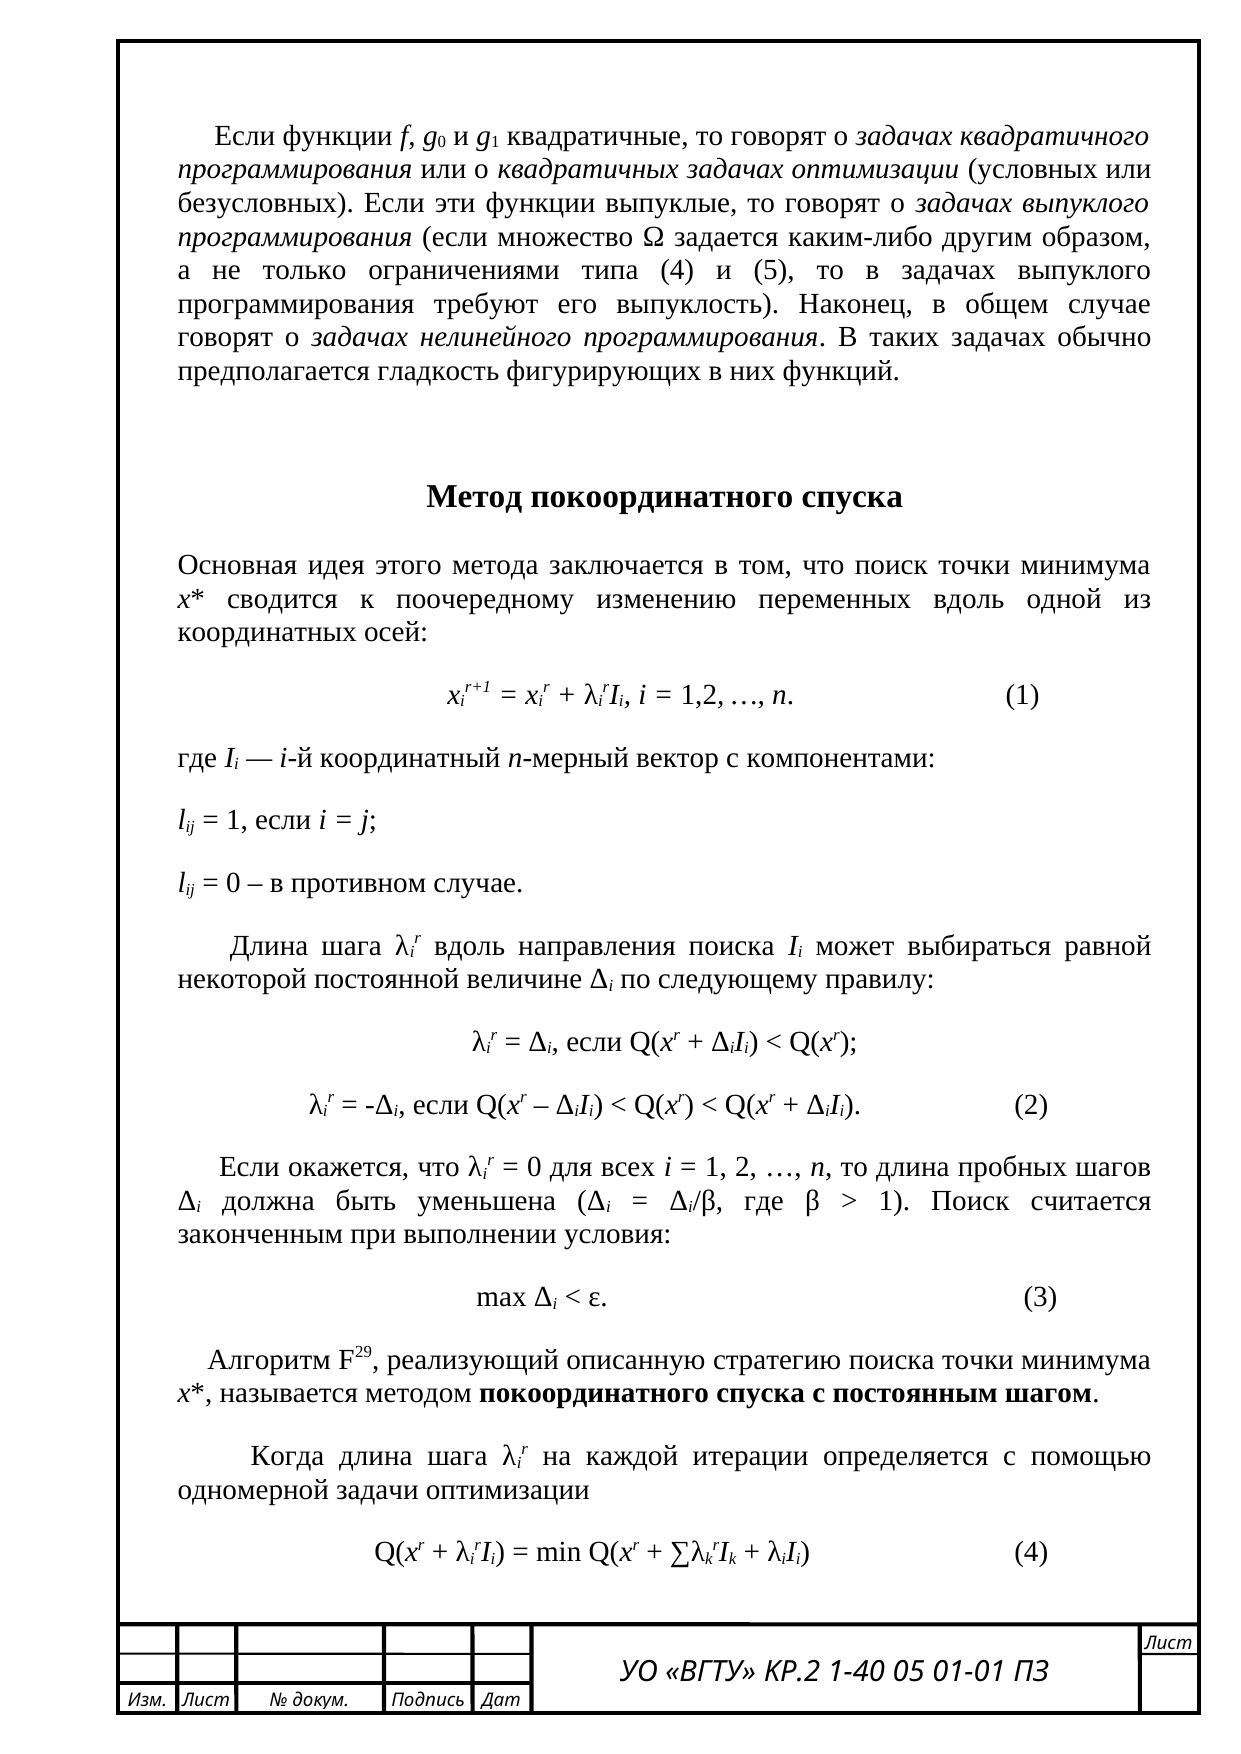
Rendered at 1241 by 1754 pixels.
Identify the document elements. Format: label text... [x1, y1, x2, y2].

text Алгоритм F29, реализующий описанную стратегию поиска точки минимума x*, называется методом покоординатного спуска с постоянным шагом. [177, 1342, 1152, 1409]
text Если функции f, g0 и g1 квадратичные, то говорят о задачах квадратичного программирования или о квадратичных задачах оптимизации (условных или безусловных). Если эти функции выпуклые, то говорят о задачах выпуклого программирования (если множество Ω задается каким-либо другим образом, а не только ограничениями типа (4) и (5), то в задачах выпуклого программирования требуют его выпуклость). Наконец, в общем случае говорят о задачах нелинейного программирования. В таких задачах обычно предполагается гладкость фигурирующих в них функций. [177, 118, 1152, 386]
text Основная идея этого метода заключается в том, что поиск точки минимума х* сводится к поочередному изменению переменных вдоль одной из координатных осей: [177, 547, 1152, 648]
subtitle Метод покоординатного спуска [177, 477, 1152, 515]
text Если окажется, что λir = 0 для всех i = 1, 2, …, n, то длина пробных шагов Δi должна быть уменьшена (Δi = Δi/β, где β > 1). Поиск считается законченным при выполнении условия: [177, 1149, 1152, 1250]
text Когда длина шага λir на каждой итерации определяется с помощью одномерной задачи оптимизации [177, 1438, 1152, 1505]
text Q(xr + λirIi) = min Q(xr + ∑λkrIk + λiIi) (4) [177, 1534, 1152, 1568]
text λir = Δi, если Q(xr + ΔiIi) < Q(xr); [177, 1024, 1152, 1058]
text λir = -Δi, если Q(xr – ΔiIi) < Q(xr) < Q(xr + ΔiIi). (2) [177, 1087, 1152, 1120]
text где Ii — i-й координатный n-мерный вектор с компонентами: [177, 740, 1152, 773]
text max Δi < ε. (3) [177, 1279, 1152, 1313]
text Длина шага λir вдоль направления поиска Ii может выбираться равной некоторой постоянной величине Δi по следующему правилу: [177, 928, 1152, 995]
text lij = 0 – в противном случае. [177, 865, 1152, 899]
text lij = 1, если i = j; [177, 802, 1152, 836]
text xir+1 = xir + λirIi, i = 1,2, …, n. (1) [177, 677, 1152, 711]
